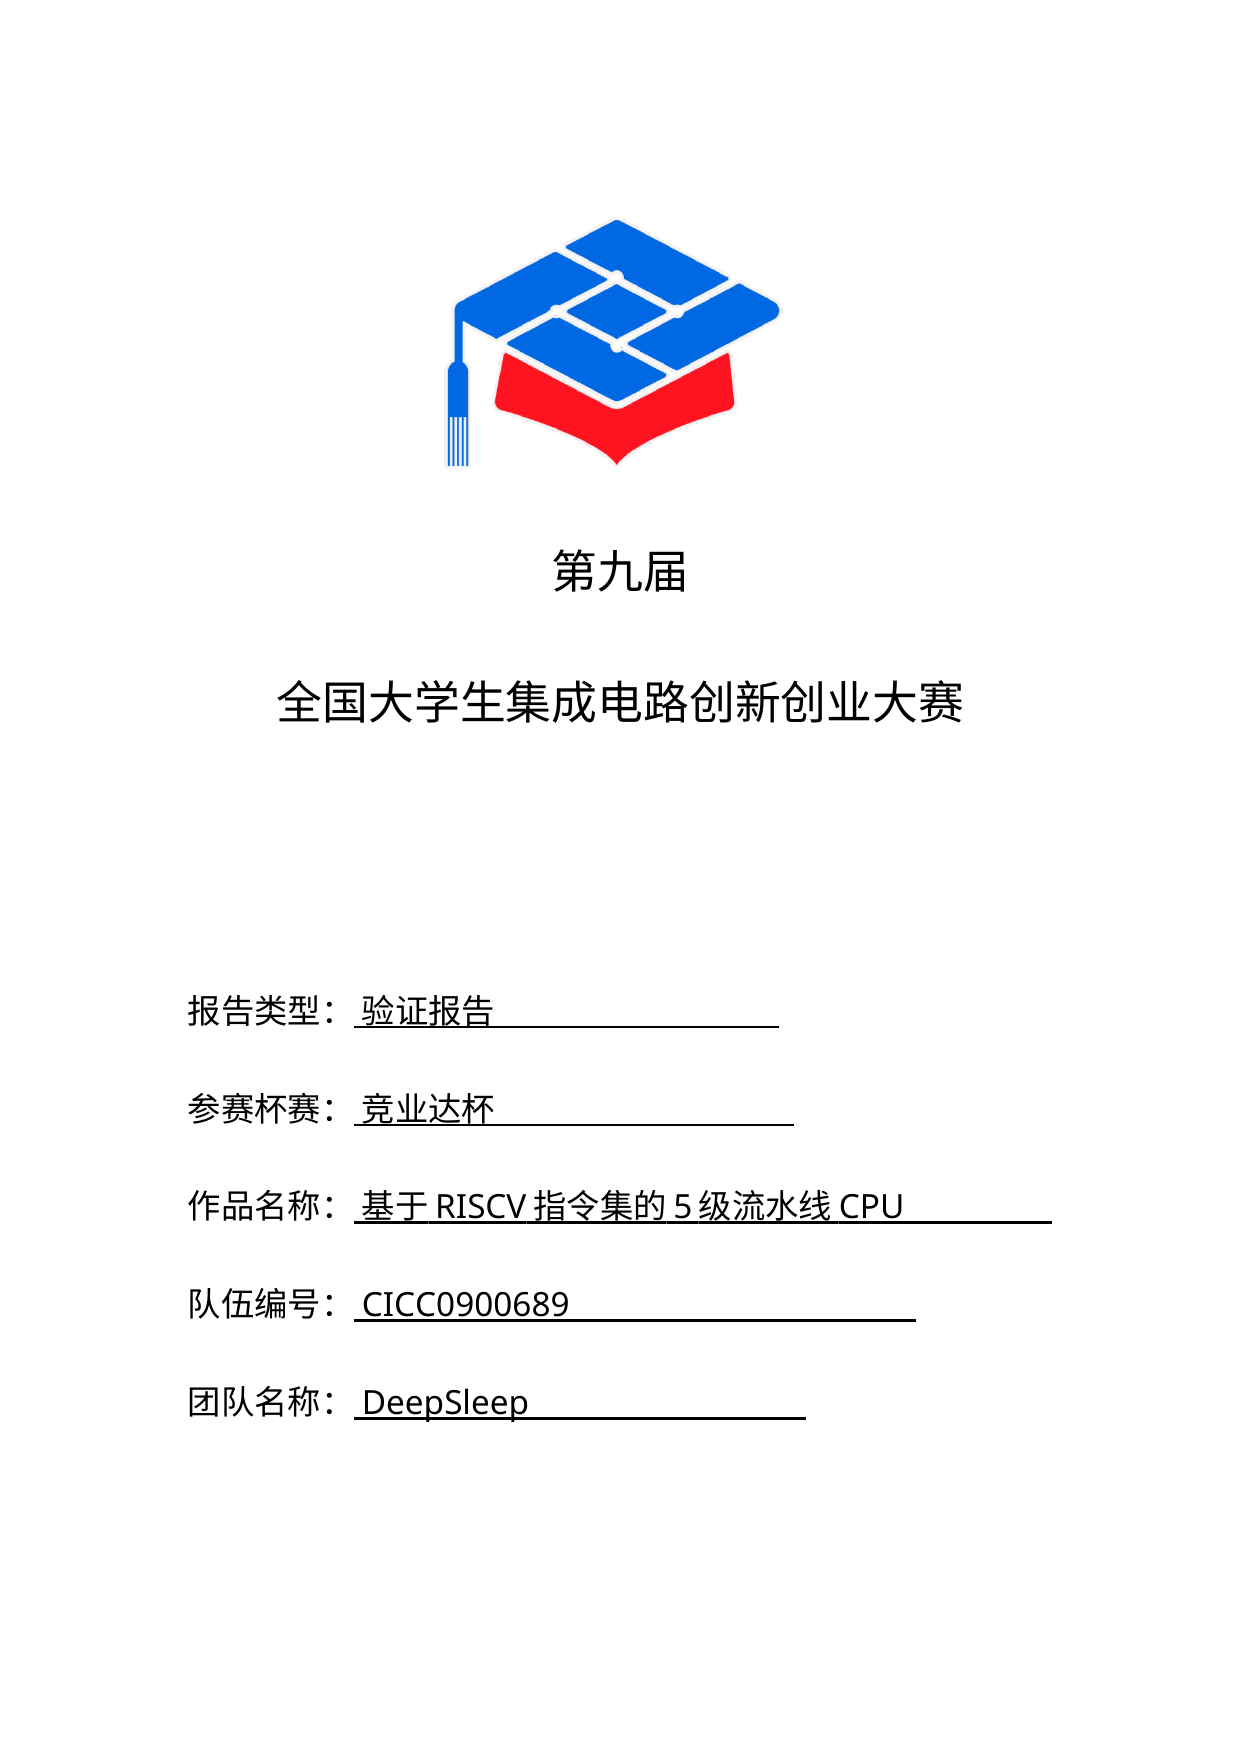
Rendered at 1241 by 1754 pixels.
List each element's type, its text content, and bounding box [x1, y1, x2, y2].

text 作品名称： 基于RISCV指令集的5级流水线CPU [187, 1172, 1053, 1237]
text 团队名称： DeepSleep [187, 1368, 1053, 1433]
text 第九届 [187, 520, 1053, 618]
text 队伍编号： CICC0900689 [187, 1270, 1053, 1335]
text 报告类型： 验证报告 [187, 976, 1053, 1041]
picture [408, 194, 832, 469]
text 参赛杯赛： 竞业达杯 [187, 1074, 1053, 1139]
text 全国大学生集成电路创新创业大赛 [187, 650, 1053, 748]
